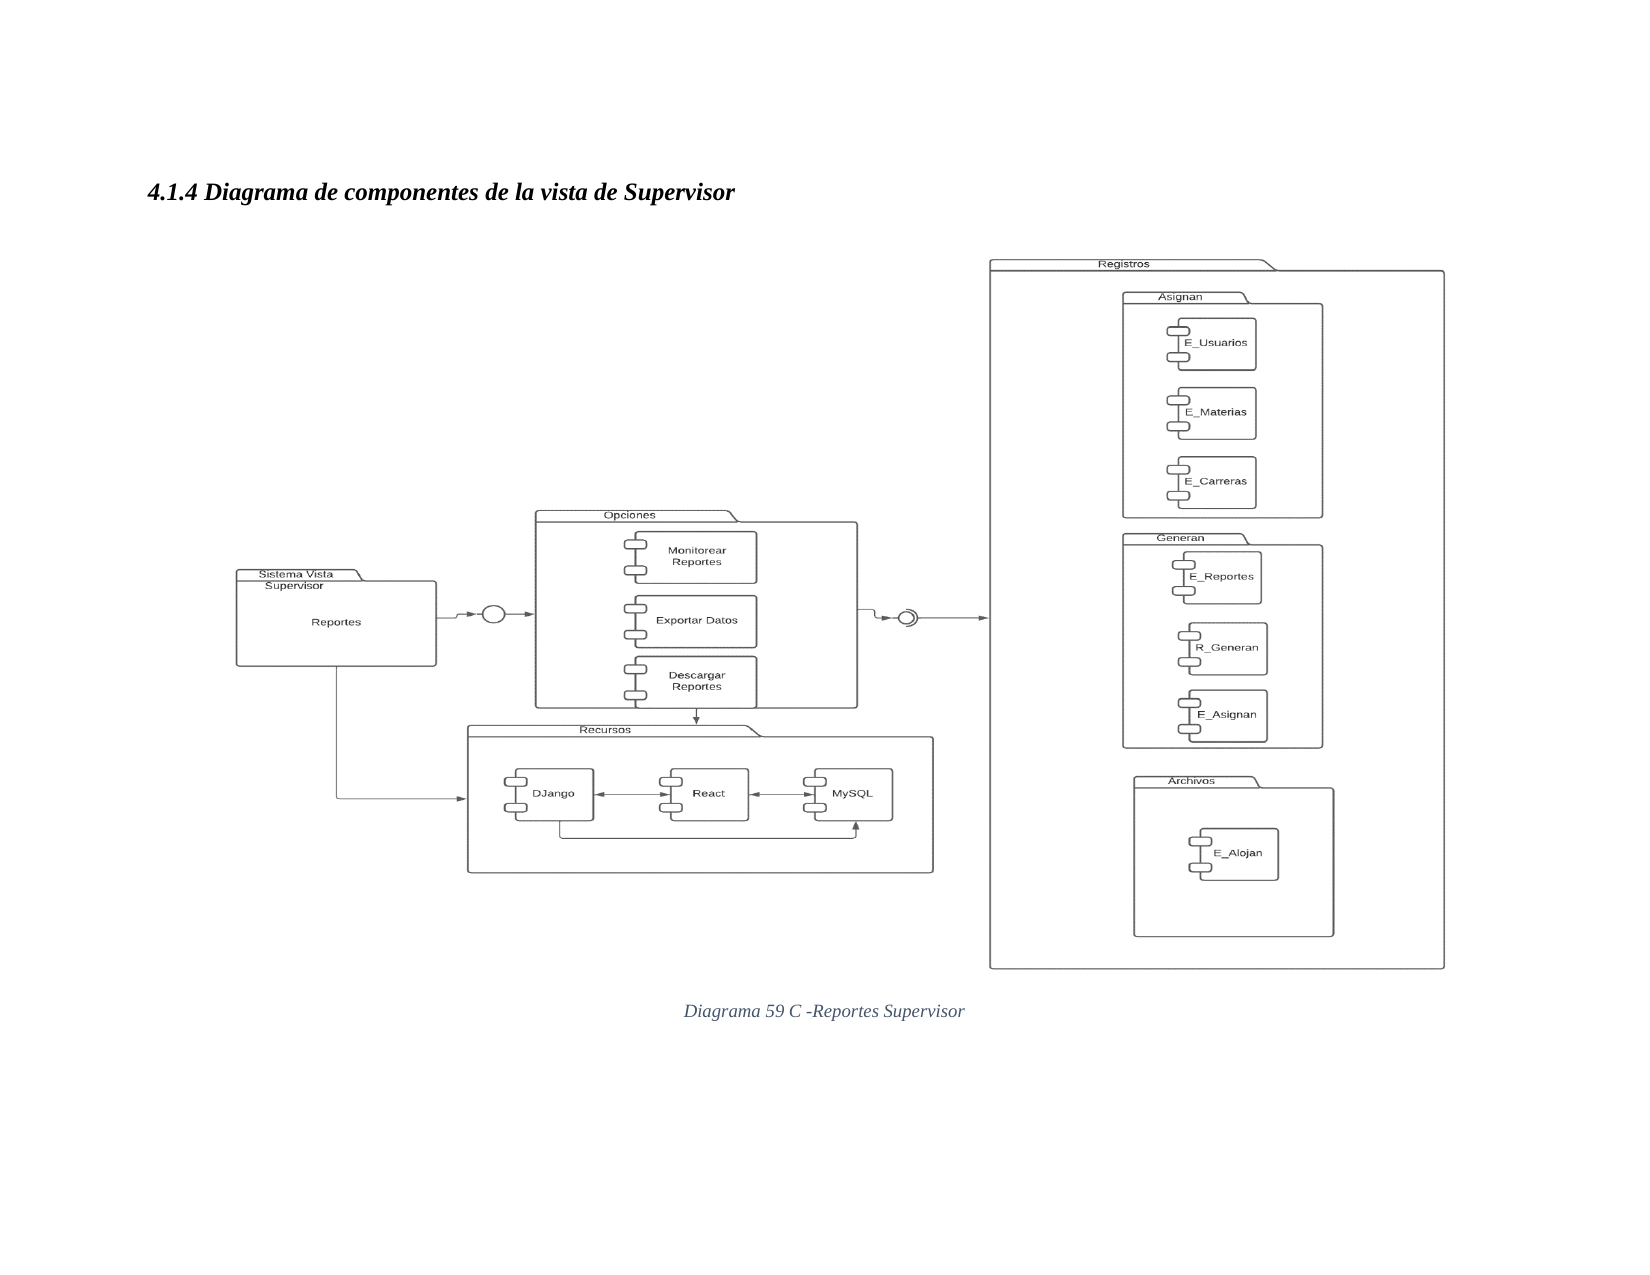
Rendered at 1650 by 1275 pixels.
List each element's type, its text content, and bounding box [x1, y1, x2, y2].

picture [214, 242, 1462, 984]
subtitle 4.1.4 Diagrama de componentes de la vista de Supervisor [148, 177, 1502, 206]
